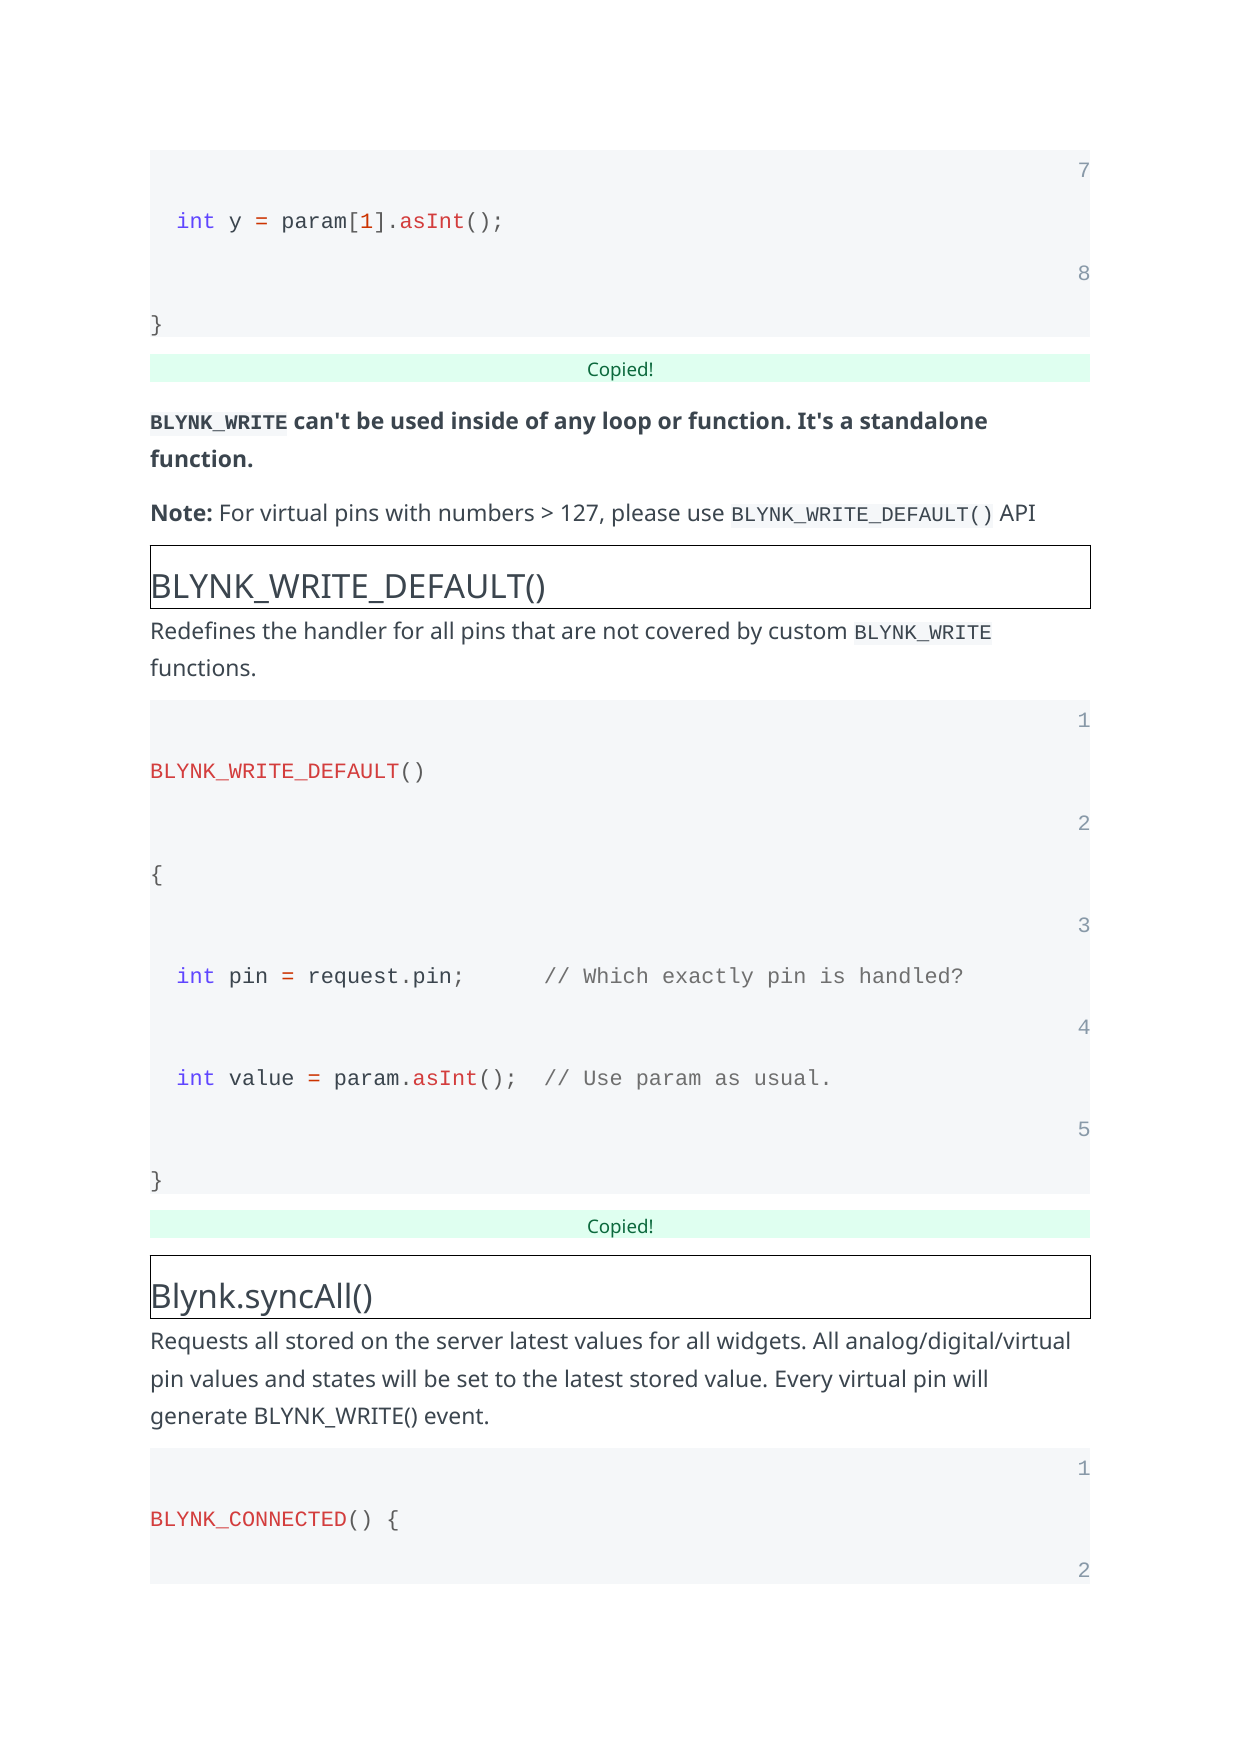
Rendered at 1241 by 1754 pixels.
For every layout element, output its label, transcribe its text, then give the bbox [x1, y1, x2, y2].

text 2 [150, 802, 1090, 836]
text 3 [150, 904, 1090, 938]
text Note: For virtual pins with numbers > 127, please use BLYNK_WRITE_DEFAULT() API [150, 491, 1090, 528]
text int pin = request.pin; // Which exactly pin is handled? [150, 955, 1090, 989]
text { [150, 853, 1090, 887]
text 4 [150, 1006, 1090, 1041]
text int value = param.asInt(); // Use param as usual. [150, 1057, 1090, 1092]
text BLYNK_WRITE_DEFAULT() [150, 751, 1090, 785]
text Copied! [150, 354, 1090, 382]
text 1 [150, 1448, 1090, 1482]
text int y = param[1].asInt(); [150, 201, 1090, 235]
text 2 [150, 1550, 1090, 1584]
text 1 [150, 700, 1090, 734]
subtitle Blynk.syncAll() [151, 1256, 1090, 1318]
text } [150, 303, 1090, 337]
text Requests all stored on the server latest values for all widgets. All analog/digital/virtual pin values and states will be set to the latest stored value. Every virtual pin will generate BLYNK_WRITE() event. [150, 1319, 1090, 1431]
text } [150, 1159, 1090, 1194]
text BLYNK_CONNECTED() { [150, 1499, 1090, 1533]
text 5 [150, 1108, 1090, 1143]
text Copied! [150, 1210, 1090, 1238]
subtitle BLYNK_WRITE_DEFAULT() [151, 546, 1090, 608]
text 8 [150, 252, 1090, 286]
text Redefines the handler for all pins that are not covered by custom BLYNK_WRITE functions. [150, 609, 1090, 683]
text 7 [150, 150, 1090, 184]
text BLYNK_WRITE can't be used inside of any loop or function. It's a standalone function. [150, 399, 1090, 474]
